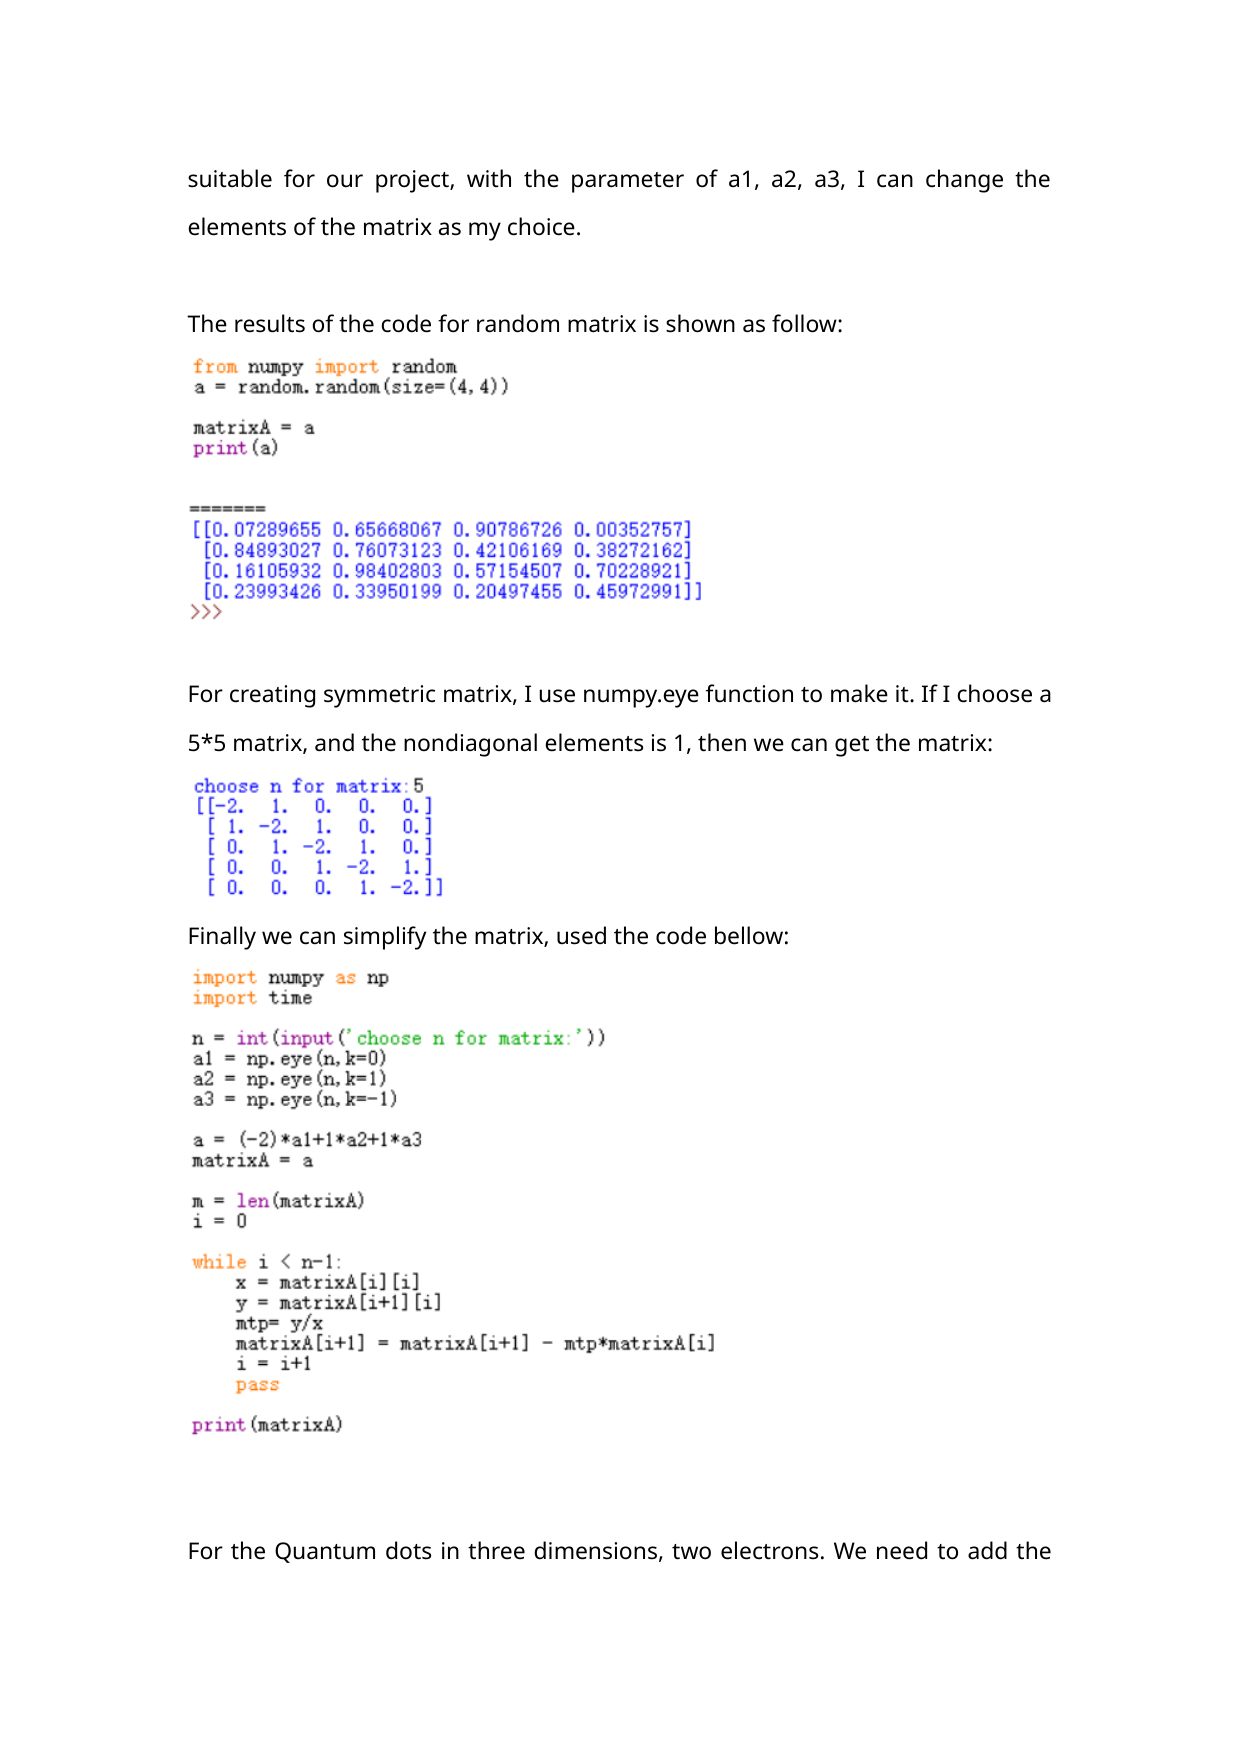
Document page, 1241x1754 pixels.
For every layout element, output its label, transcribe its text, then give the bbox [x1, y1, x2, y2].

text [187, 162, 1053, 243]
picture [187, 774, 453, 898]
picture [187, 967, 774, 1503]
text For creating symmetric matrix, I use numpy.eye function to make it. If I choose a 5*5 matrix, and the nondiagonal elements is 1, then we can get the matrix: [187, 677, 1053, 759]
picture [187, 500, 765, 642]
text Finally we can simplify the matrix, used the code bellow: [187, 919, 1053, 952]
text The results of the code for random matrix is shown as follow: [187, 307, 1053, 339]
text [187, 1535, 1053, 1567]
picture [187, 355, 553, 464]
